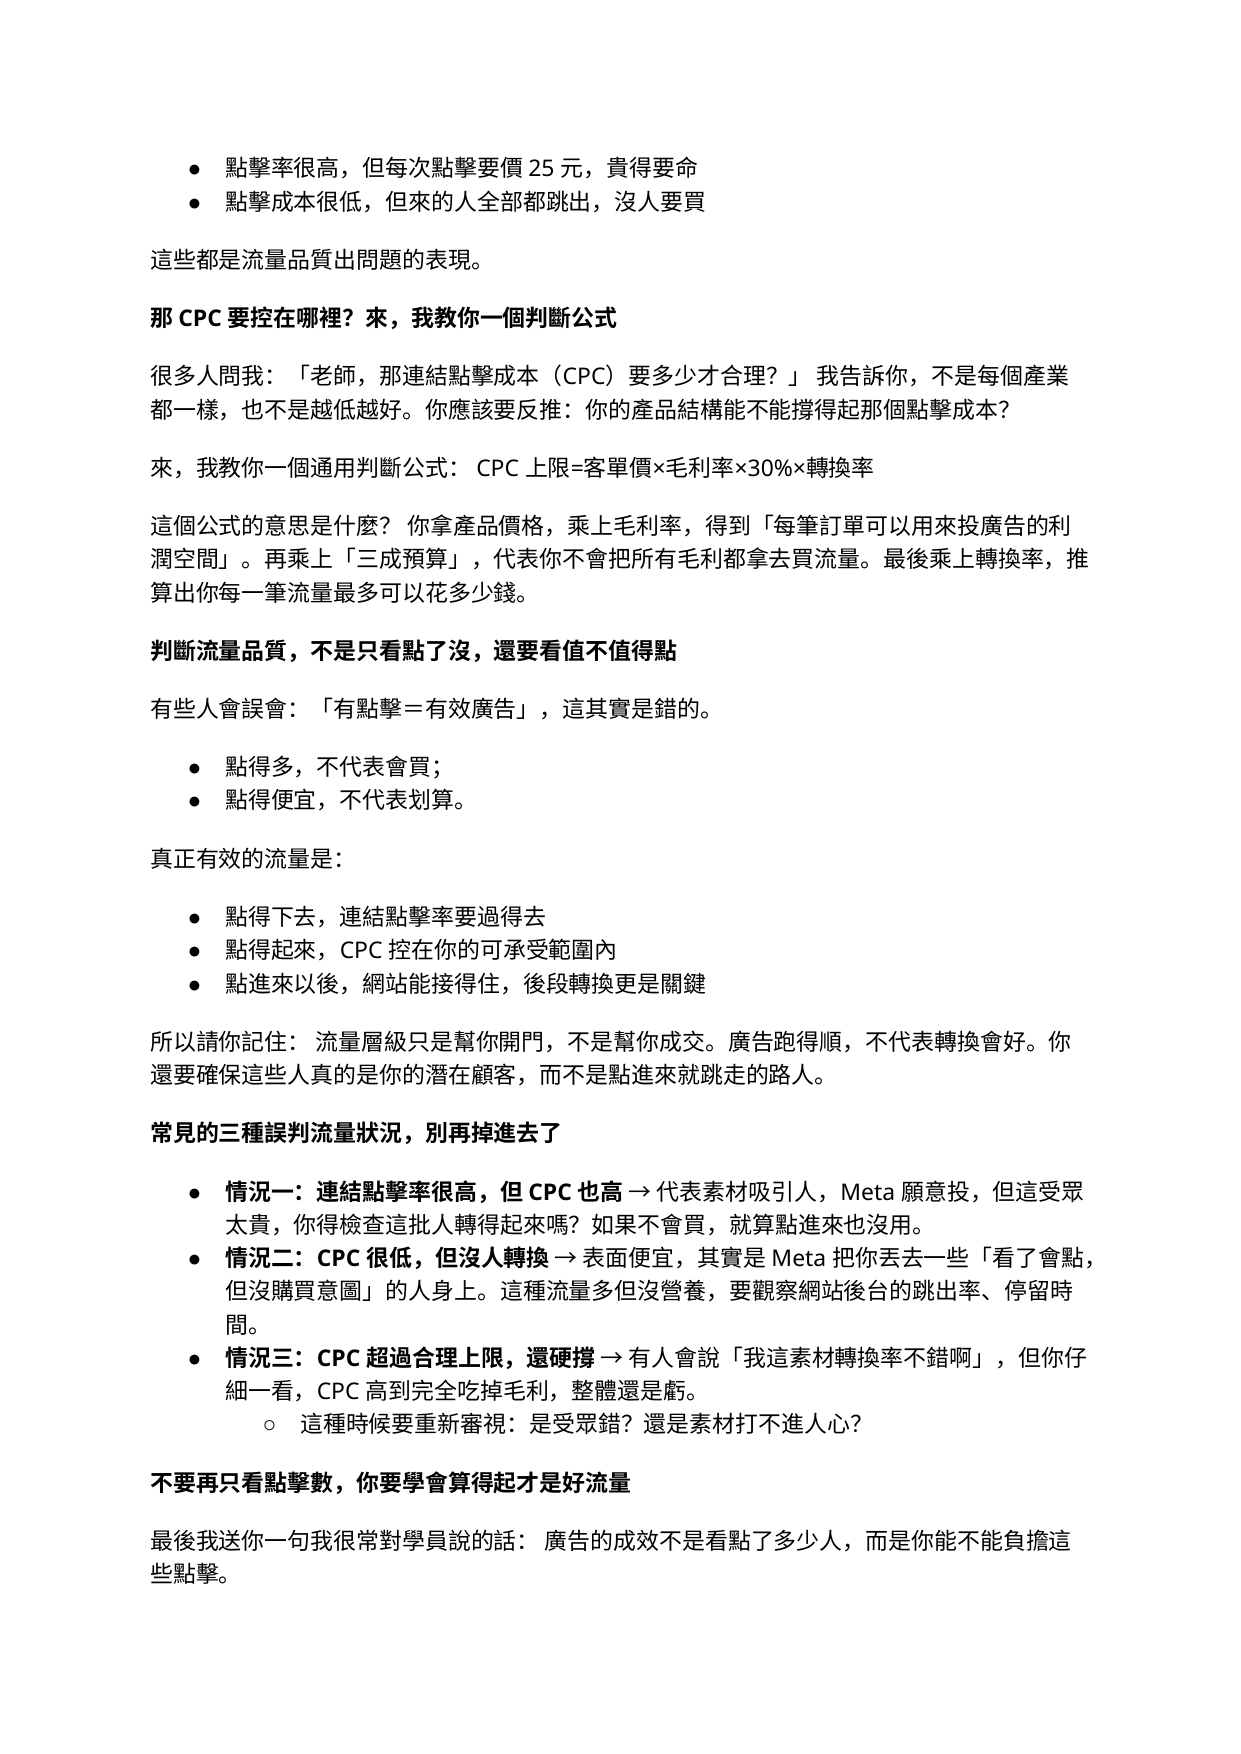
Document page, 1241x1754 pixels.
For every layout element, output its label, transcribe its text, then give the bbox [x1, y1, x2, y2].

list 情況二：CPC 很低，但沒人轉換 → 表面便宜，其實是 Meta 把你丟去一些「看了會點，但沒購買意圖」的人身上。這種流量多但沒營養，要觀察網站後台的跳出率、停留時間。 [187, 1240, 1090, 1340]
text 不要再只看點擊數，你要學會算得起才是好流量 [150, 1464, 1090, 1498]
text 常見的三種誤判流量狀況，別再掉進去了 [150, 1115, 1090, 1148]
list 點得便宜，不代表划算。 [187, 782, 1090, 816]
text 所以請你記住： 流量層級只是幫你開門，不是幫你成交。廣告跑得順，不代表轉換會好。你還要確保這些人真的是你的潛在顧客，而不是點進來就跳走的路人。 [150, 1024, 1090, 1090]
list 情況三：CPC 超過合理上限，還硬撐 → 有人會說「我這素材轉換率不錯啊」，但你仔細一看，CPC 高到完全吃掉毛利，整體還是虧。 [187, 1340, 1090, 1406]
text 這些都是流量品質出問題的表現。 [150, 242, 1090, 275]
text 這個公式的意思是什麼？ 你拿產品價格，乘上毛利率，得到「每筆訂單可以用來投廣告的利潤空間」。再乘上「三成預算」，代表你不會把所有毛利都拿去買流量。最後乘上轉換率，推算出你每一筆流量最多可以花多少錢。 [150, 508, 1090, 608]
list 點得起來，CPC 控在你的可承受範圍內 [187, 932, 1090, 965]
text 真正有效的流量是： [150, 841, 1090, 874]
text 那 CPC 要控在哪裡？來，我教你一個判斷公式 [150, 300, 1090, 333]
list 點擊率很高，但每次點擊要價 25 元，貴得要命 [187, 150, 1090, 183]
list 點進來以後，網站能接得住，後段轉換更是關鍵 [187, 965, 1090, 999]
text 來，我教你一個通用判斷公式： CPC 上限=客單價×毛利率×30%×轉換率 [150, 450, 1090, 483]
text 最後我送你一句我很常對學員說的話： 廣告的成效不是看點了多少人，而是你能不能負擔這些點擊。 [150, 1523, 1090, 1589]
text 很多人問我：「老師，那連結點擊成本（CPC）要多少才合理？」 我告訴你，不是每個產業都一樣，也不是越低越好。你應該要反推：你的產品結構能不能撐得起那個點擊成本？ [150, 358, 1090, 425]
list 點得下去，連結點擊率要過得去 [187, 899, 1090, 932]
list 點得多，不代表會買； [187, 749, 1090, 782]
text 判斷流量品質，不是只看點了沒，還要看值不值得點 [150, 633, 1090, 666]
list 點擊成本很低，但來的人全部都跳出，沒人要買 [187, 183, 1090, 217]
text 有些人會誤會：「有點擊＝有效廣告」，這其實是錯的。 [150, 691, 1090, 724]
list 情況一：連結點擊率很高，但 CPC 也高 → 代表素材吸引人，Meta 願意投，但這受眾太貴，你得檢查這批人轉得起來嗎？如果不會買，就算點進來也沒用。 [187, 1173, 1090, 1240]
list 這種時候要重新審視：是受眾錯？還是素材打不進人心？ [262, 1406, 1090, 1439]
